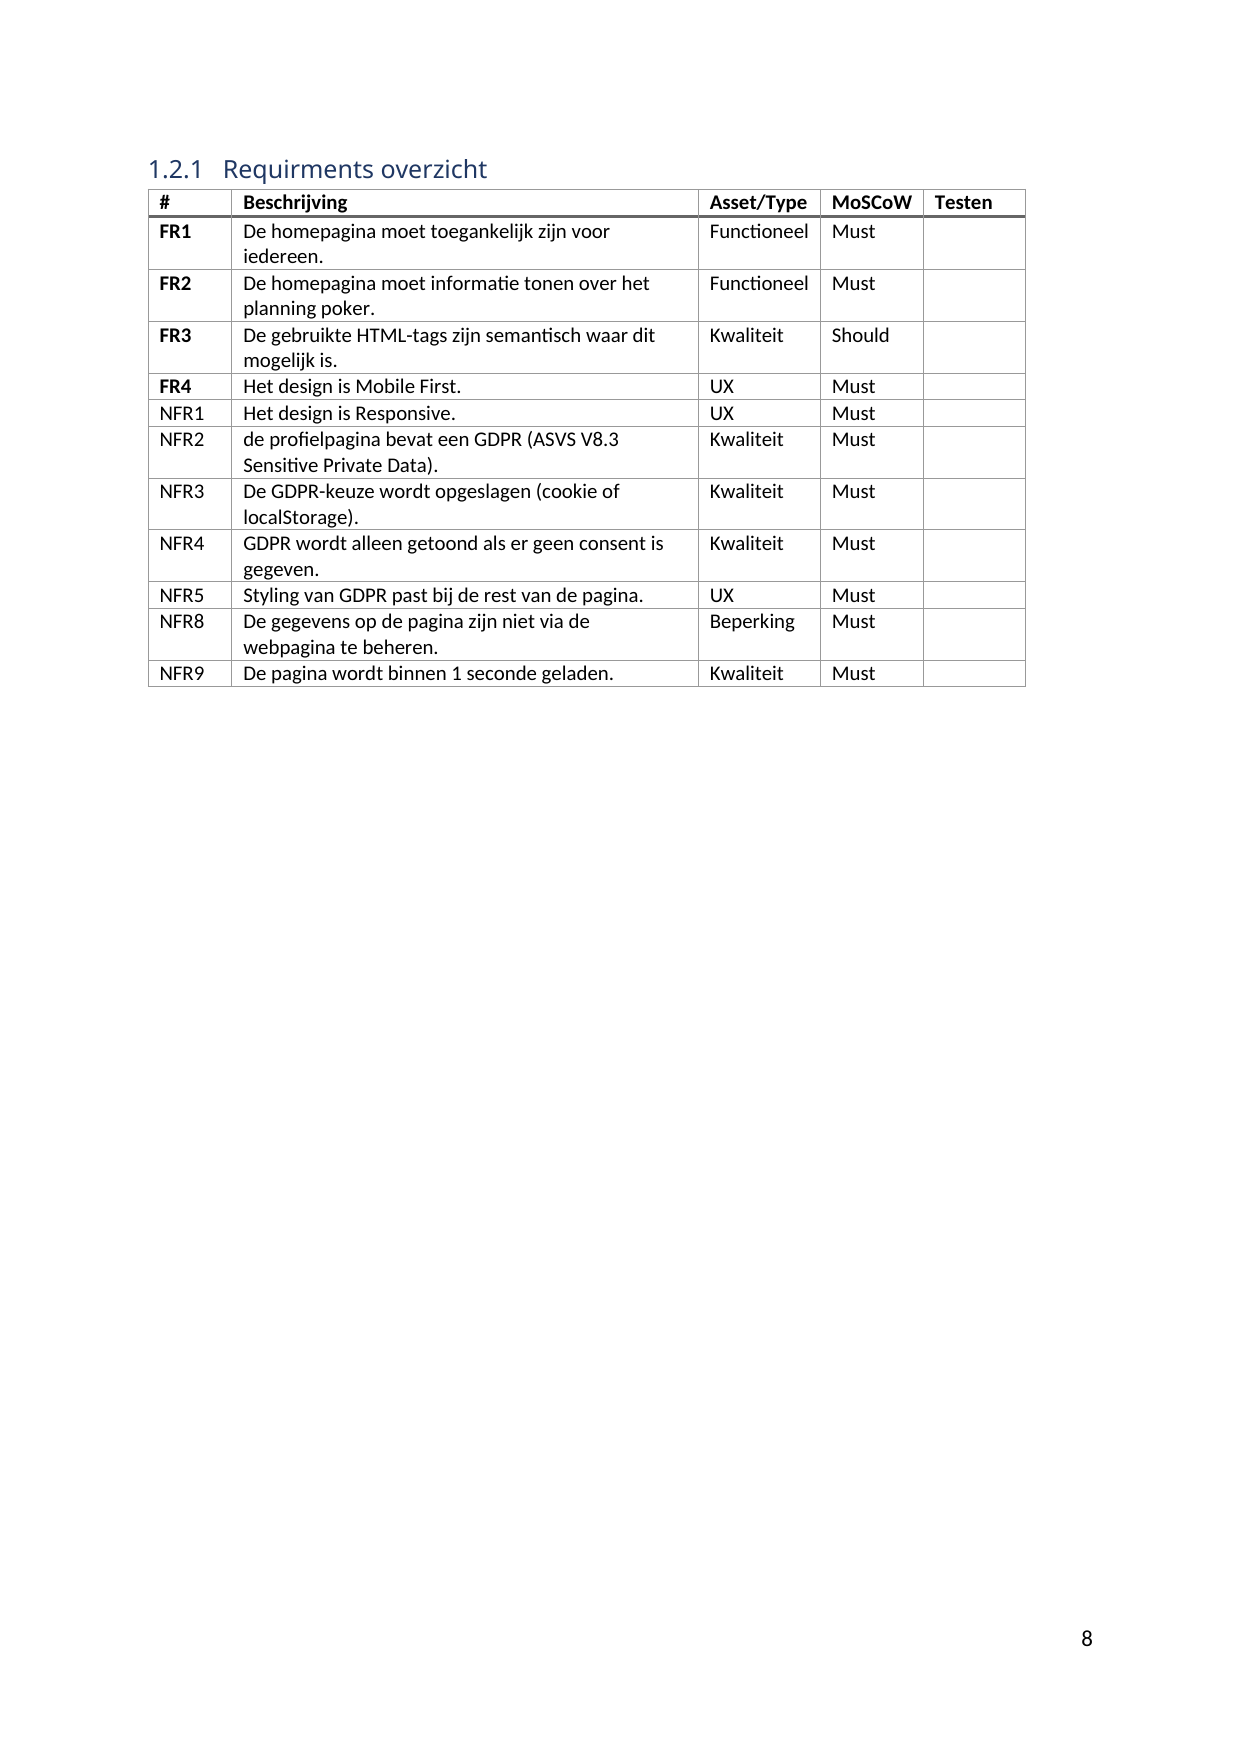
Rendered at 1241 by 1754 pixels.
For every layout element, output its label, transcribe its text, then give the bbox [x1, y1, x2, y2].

table_cell De GDPR-keuze wordt opgeslagen (cookie of localStorage). [232, 479, 698, 529]
table_header Testen [924, 190, 1025, 215]
table_cell De pagina wordt binnen 1 seconde geladen. [232, 661, 698, 686]
table_cell De homepagina moet informatie tonen over het planning poker. [232, 270, 698, 321]
table_cell NFR9 [149, 661, 231, 686]
table_cell Kwaliteit [699, 530, 820, 581]
table_cell De gegevens op de pagina zijn niet via de webpagina te beheren. [232, 609, 698, 659]
table_cell De homepagina moet toegankelijk zijn voor iedereen. [232, 218, 698, 269]
table_cell NFR3 [149, 479, 231, 529]
table_cell FR4 [149, 374, 231, 399]
table_cell Kwaliteit [699, 479, 820, 529]
table_cell FR3 [149, 322, 231, 373]
table_cell FR2 [149, 270, 231, 321]
table_cell Functioneel [699, 218, 820, 269]
table_cell [924, 400, 1025, 426]
table_cell GDPR wordt alleen getoond als er geen consent is gegeven. [232, 530, 698, 581]
table_header Asset/Type [699, 190, 820, 215]
table_cell Het design is Responsive. [232, 400, 698, 426]
table_cell Should [821, 322, 923, 373]
table_cell Kwaliteit [699, 661, 820, 686]
table_cell De gebruikte HTML-tags zijn semantisch waar dit mogelijk is. [232, 322, 698, 373]
table_cell FR1 [149, 218, 231, 269]
table_cell UX [699, 582, 820, 608]
table_cell [924, 582, 1025, 608]
table_cell Must [821, 400, 923, 426]
table_cell [924, 427, 1025, 477]
table_cell [924, 218, 1025, 269]
table_cell Must [821, 609, 923, 659]
table_cell Must [821, 374, 923, 399]
table_cell [924, 322, 1025, 373]
table_cell [924, 661, 1025, 686]
table_cell Must [821, 218, 923, 269]
table_cell NFR2 [149, 427, 231, 477]
table_cell Kwaliteit [699, 427, 820, 477]
table_cell Kwaliteit [699, 322, 820, 373]
table_cell Functioneel [699, 270, 820, 321]
table_cell Must [821, 427, 923, 477]
table_header # [149, 190, 231, 215]
table_cell Beperking [699, 609, 820, 659]
table_cell NFR1 [149, 400, 231, 426]
table_cell Must [821, 582, 923, 608]
table_cell [924, 270, 1025, 321]
table_header MoSCoW [821, 190, 923, 215]
table_cell [924, 609, 1025, 659]
table_cell NFR8 [149, 609, 231, 659]
table_cell UX [699, 400, 820, 426]
table_cell UX [699, 374, 820, 399]
table_cell Must [821, 270, 923, 321]
table_cell Must [821, 479, 923, 529]
table_cell Styling van GDPR past bij de rest van de pagina. [232, 582, 698, 608]
table_cell Het design is Mobile First. [232, 374, 698, 399]
table_header Beschrijving [232, 190, 698, 215]
table_cell Must [821, 530, 923, 581]
table_cell Must [821, 661, 923, 686]
table_cell [924, 530, 1025, 581]
table_cell de profielpagina bevat een GDPR (ASVS V8.3 Sensitive Private Data). [232, 427, 698, 477]
table_cell NFR5 [149, 582, 231, 608]
table_cell NFR4 [149, 530, 231, 581]
subtitle Requirments overzicht [148, 152, 1093, 186]
table_cell [924, 374, 1025, 399]
table_cell [924, 479, 1025, 529]
